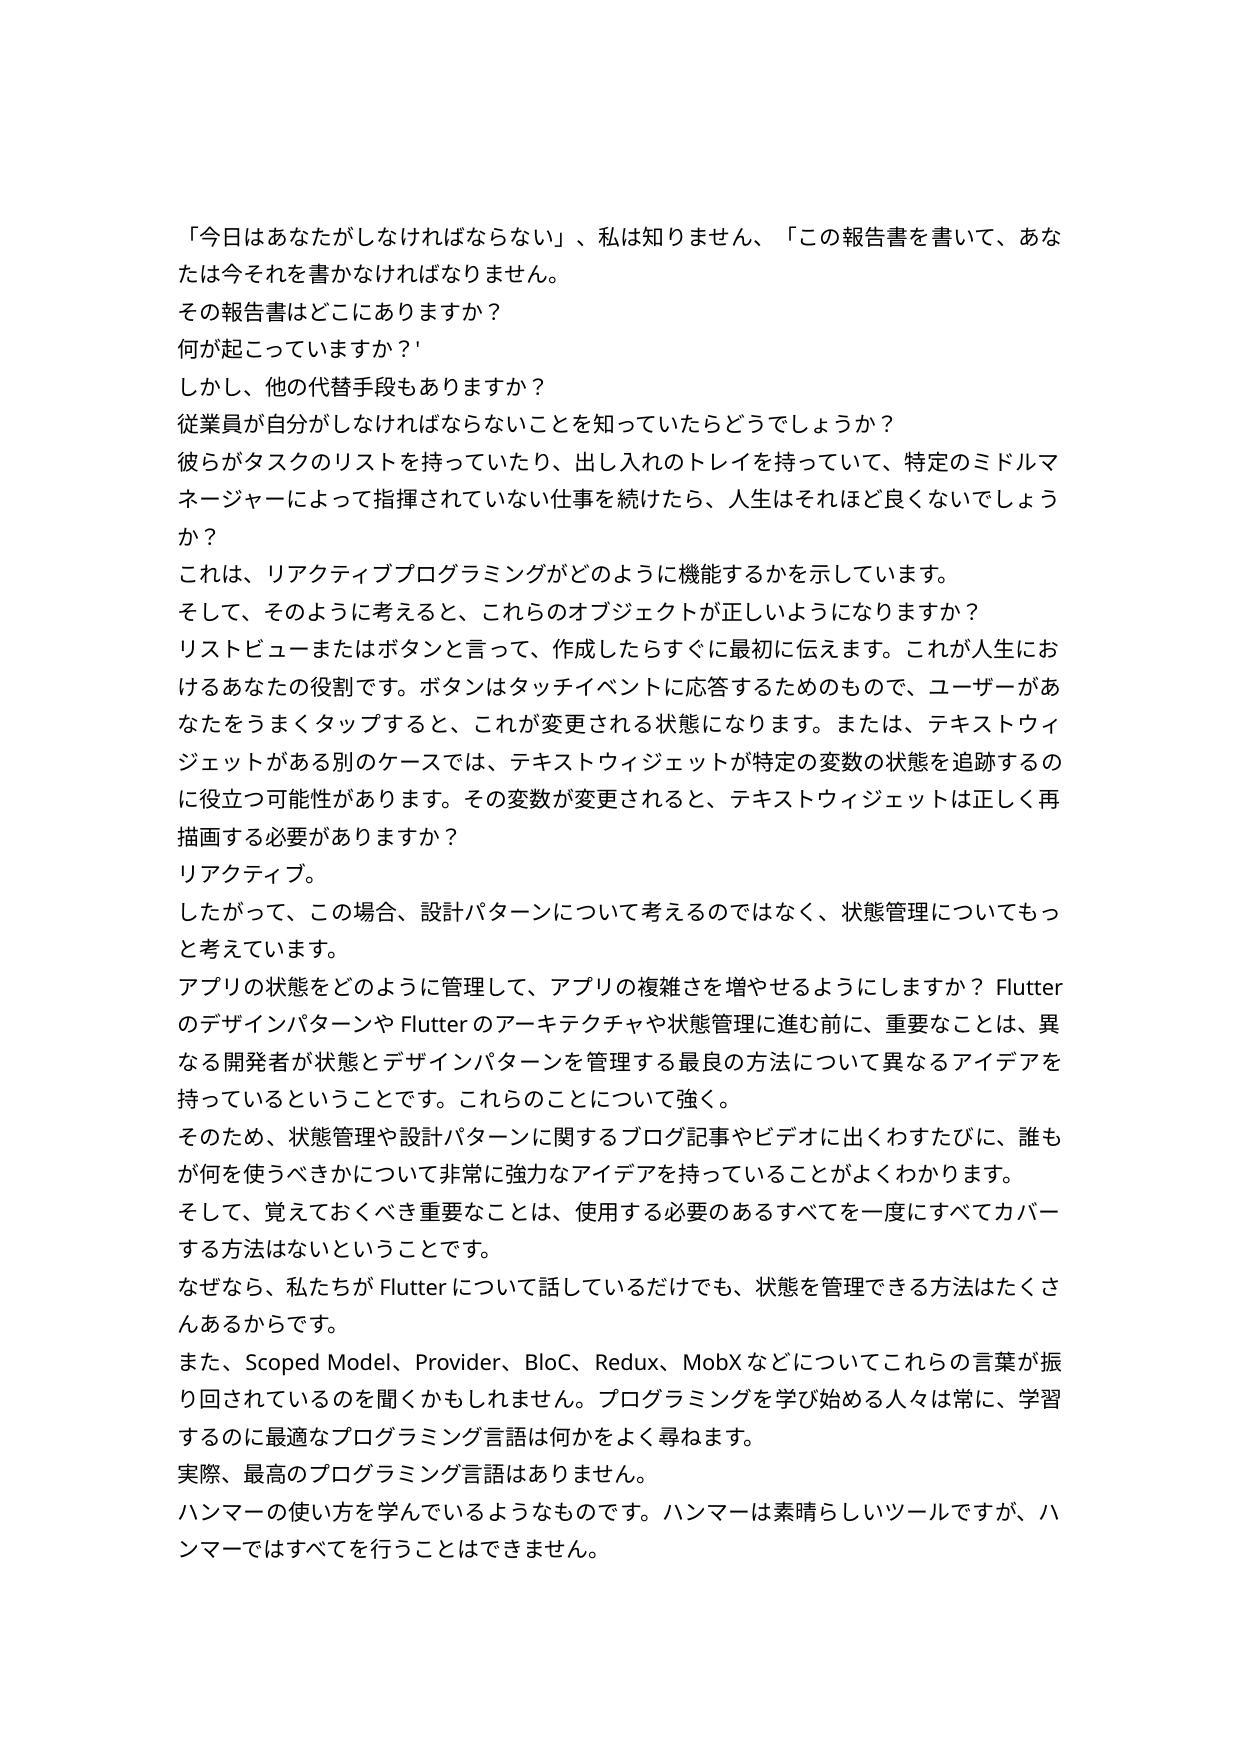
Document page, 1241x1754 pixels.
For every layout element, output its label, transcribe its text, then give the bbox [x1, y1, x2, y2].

text 彼らがタスクのリストを持っていたり、出し入れのトレイを持っていて、特定のミドルマネージャーによって指揮されていない仕事を続けたら、人生はそれほど良くないでしょうか？ [177, 442, 1063, 554]
text 実際、最高のプログラミング言語はありません。 [177, 1454, 1063, 1492]
text しかし、他の代替手段もありますか？ [177, 367, 1063, 404]
text ハンマーの使い方を学んでいるようなものです。ハンマーは素晴らしいツールですが、ハンマーではすべてを行うことはできません。 [177, 1492, 1063, 1567]
text したがって、この場合、設計パターンについて考えるのではなく、状態管理についてもっと考えています。 [177, 892, 1063, 967]
text そして、覚えておくべき重要なことは、使用する必要のあるすべてを一度にすべてカバーする方法はないということです。 [177, 1192, 1063, 1267]
text 何が起こっていますか？' [177, 329, 1063, 367]
text これは、リアクティブプログラミングがどのように機能するかを示しています。 [177, 554, 1063, 592]
text アプリの状態をどのように管理して、アプリの複雑さを増やせるようにしますか？ FlutterのデザインパターンやFlutterのアーキテクチャや状態管理に進む前に、重要なことは、異なる開発者が状態とデザインパターンを管理する最良の方法について異なるアイデアを持っているということです。これらのことについて強く。 [177, 967, 1063, 1117]
text なぜなら、私たちがFlutterについて話しているだけでも、状態を管理できる方法はたくさんあるからです。 [177, 1267, 1063, 1342]
text その報告書はどこにありますか？ [177, 292, 1063, 329]
text リストビューまたはボタンと言って、作成したらすぐに最初に伝えます。これが人生におけるあなたの役割です。ボタンはタッチイベントに応答するためのもので、ユーザーがあなたをうまくタップすると、これが変更される状態になります。または、テキストウィジェットがある別のケースでは、テキストウィジェットが特定の変数の状態を追跡するのに役立つ可能性があります。その変数が変更されると、テキストウィジェットは正しく再描画する必要がありますか？ [177, 629, 1063, 854]
text 従業員が自分がしなければならないことを知っていたらどうでしょうか？ [177, 404, 1063, 442]
text また、Scoped Model、Provider、BloC、Redux、MobXなどについてこれらの言葉が振り回されているのを聞くかもしれません。プログラミングを学び始める人々は常に、学習するのに最適なプログラミング言語は何かをよく尋ねます。 [177, 1342, 1063, 1454]
text そのため、状態管理や設計パターンに関するブログ記事やビデオに出くわすたびに、誰もが何を使うべきかについて非常に強力なアイデアを持っていることがよくわかります。 [177, 1117, 1063, 1192]
text リアクティブ。 [177, 854, 1063, 892]
text 「今日はあなたがしなければならない」、私は知りません、「この報告書を書いて、あなたは今それを書かなければなりません。 [177, 217, 1063, 292]
text そして、そのように考えると、これらのオブジェクトが正しいようになりますか？ [177, 592, 1063, 629]
